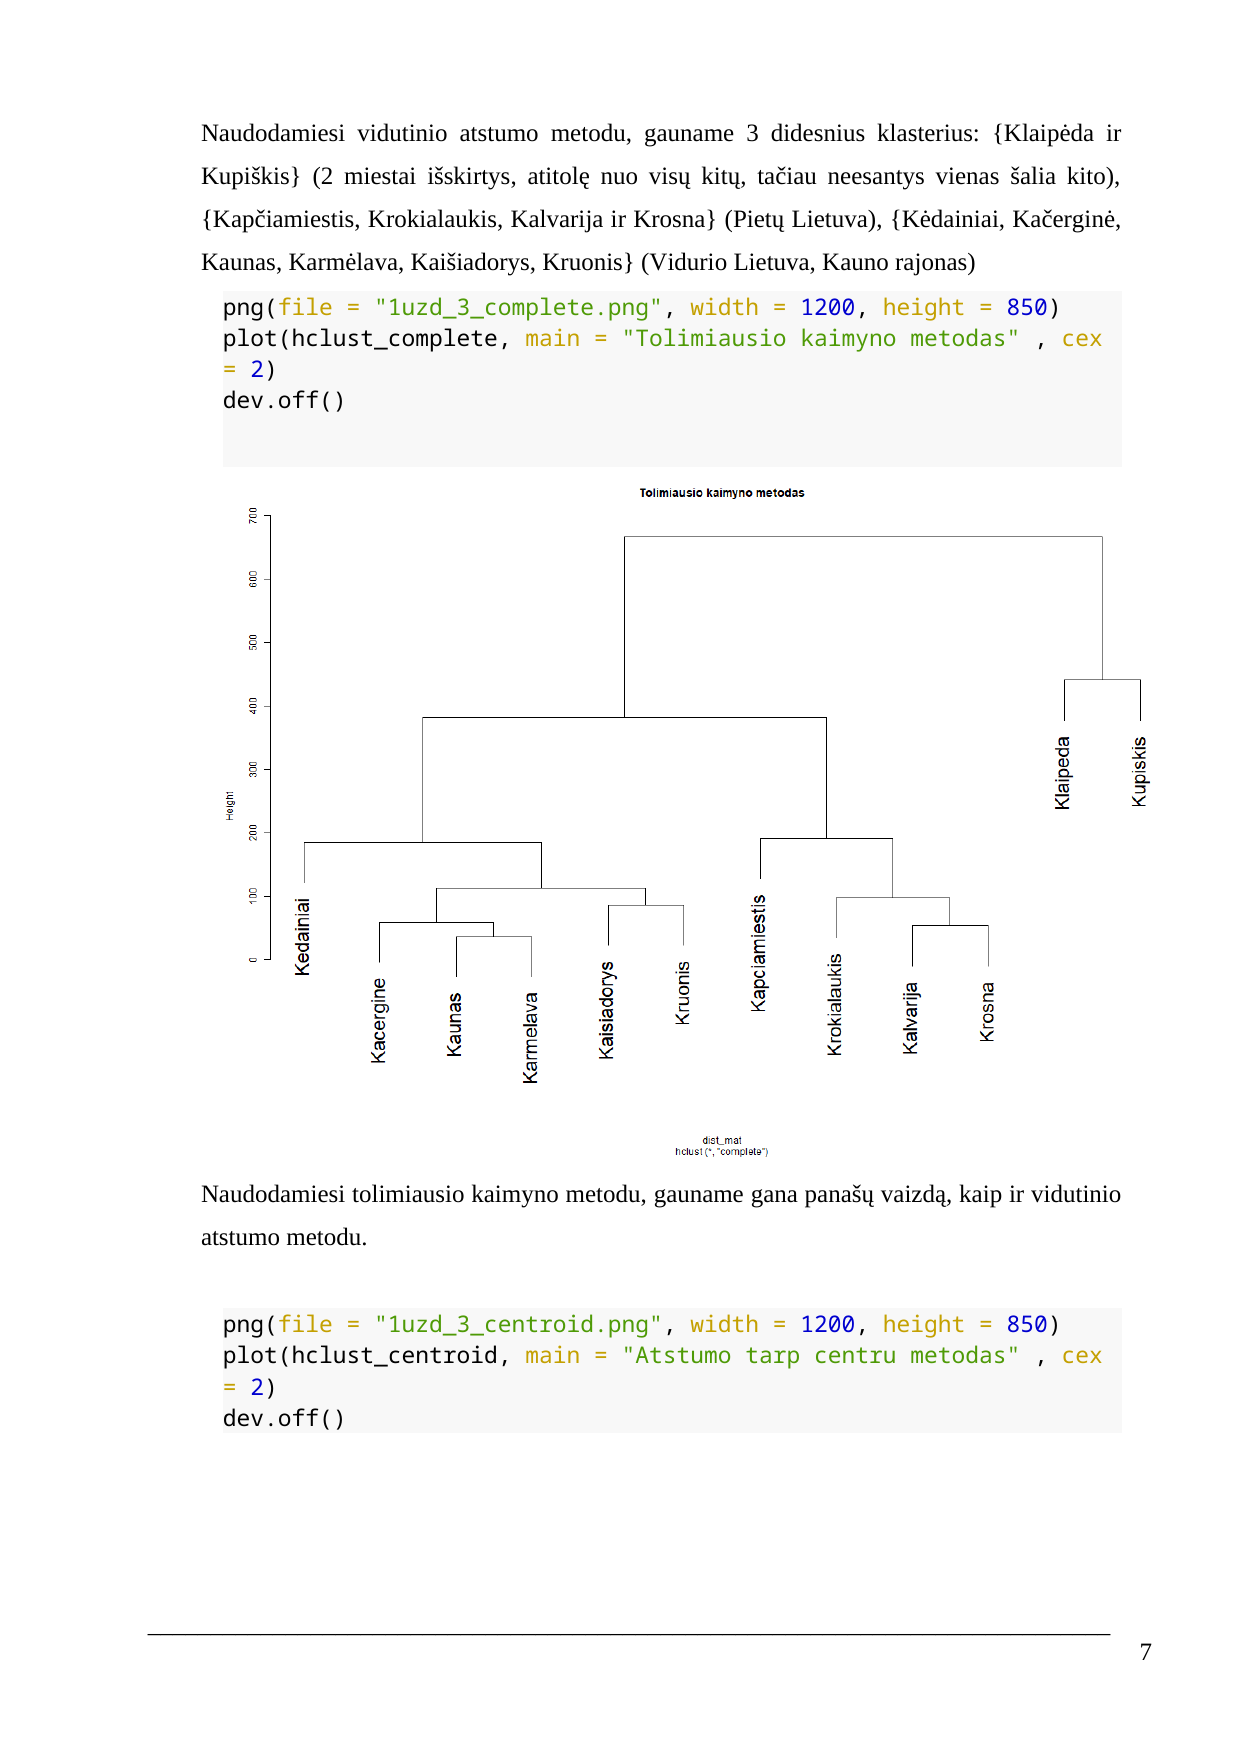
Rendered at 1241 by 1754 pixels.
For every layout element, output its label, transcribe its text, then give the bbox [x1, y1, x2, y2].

text Naudodamiesi vidutinio atstumo metodu, gauname 3 didesnius klasterius: {Klaipėda ir Kupiškis} (2 miestai išskirtys, atitolę nuo visų kitų, tačiau neesantys vienas šalia kito), {Kapčiamiestis, Krokialaukis, Kalvarija ir Krosna} (Pietų Lietuva), {Kėdainiai, Kačerginė, Kaunas, Karmėlava, Kaišiadorys, Kruonis} (Vidurio Lietuva, Kauno rajonas) [201, 118, 1122, 276]
picture [222, 467, 1198, 1158]
text Naudodamiesi tolimiausio kaimyno metodu, gauname gana panašų vaizdą, kaip ir vidutinio atstumo metodu. [201, 1179, 1122, 1251]
text png(file = "1uzd_3_centroid.png", width = 1200, height = 850) plot(hclust_centroid, main = "Atstumo tarp centru metodas" , cex = 2) dev.off() [278, 1308, 1122, 1433]
text png(file = "1uzd_3_complete.png", width = 1200, height = 850) plot(hclust_complete, main = "Tolimiausio kaimyno metodas" , cex = 2) dev.off() [278, 291, 1122, 416]
